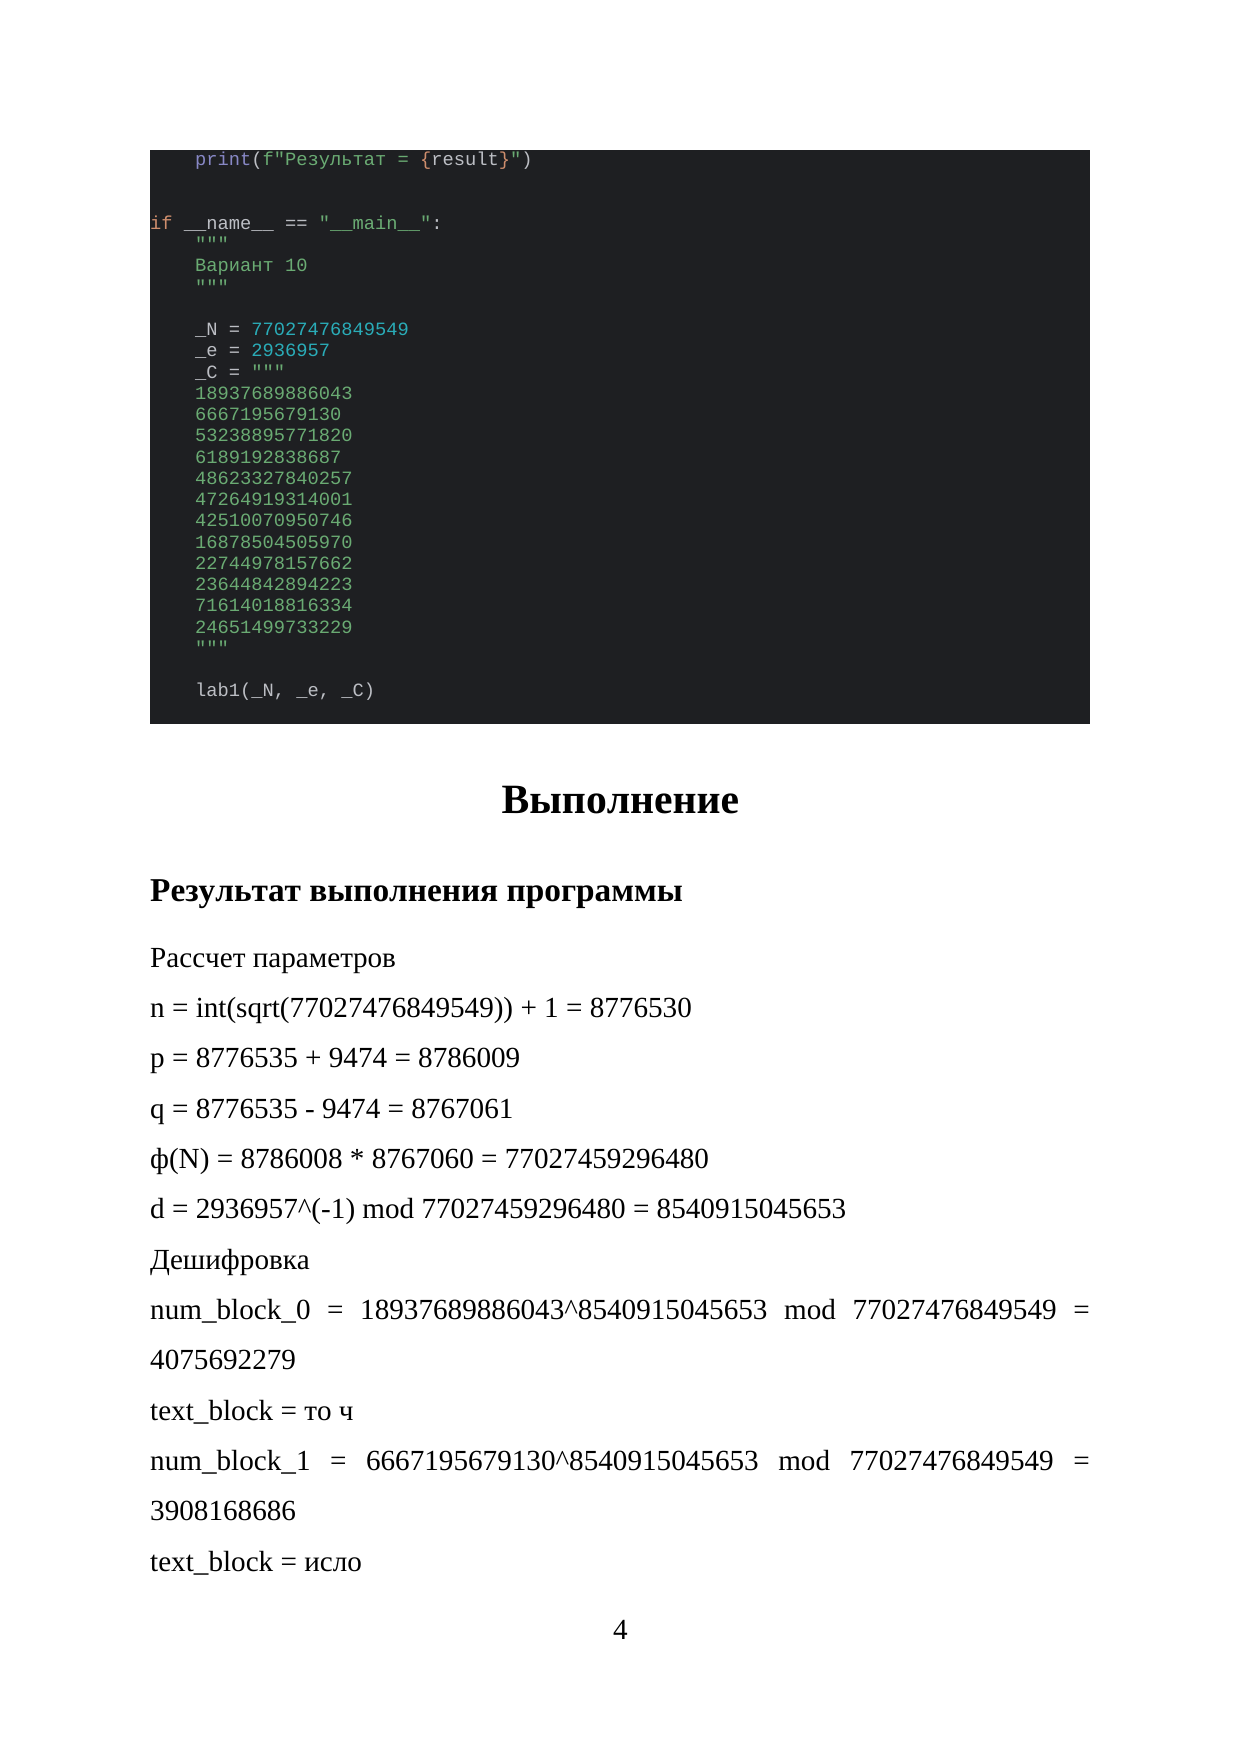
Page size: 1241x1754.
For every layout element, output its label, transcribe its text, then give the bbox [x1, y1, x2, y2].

subtitle Результат выполнения программы [150, 870, 1090, 908]
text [150, 150, 1090, 702]
text num_block_1 = 6667195679130^8540915045653 mod 77027476849549 = 3908168686 [150, 1443, 1090, 1527]
text p = 8776535 + 9474 = 8786009 [150, 1041, 1090, 1074]
subtitle Выполнение [150, 774, 1090, 822]
text ф(N) = 8786008 * 8767060 = 77027459296480 [150, 1141, 1090, 1175]
text q = 8776535 - 9474 = 8767061 [150, 1091, 1090, 1124]
text d = 2936957^(-1) mod 77027459296480 = 8540915045653 [150, 1191, 1090, 1225]
text text_block = то ч [150, 1393, 1090, 1426]
text num_block_0 = 18937689886043^8540915045653 mod 77027476849549 = 4075692279 [150, 1292, 1090, 1376]
text Рассчет параметров [150, 940, 1090, 973]
text text_block = исло [150, 1544, 1090, 1577]
text n = int(sqrt(77027476849549)) + 1 = 8776530 [150, 990, 1090, 1024]
text Дешифровка [150, 1242, 1090, 1275]
